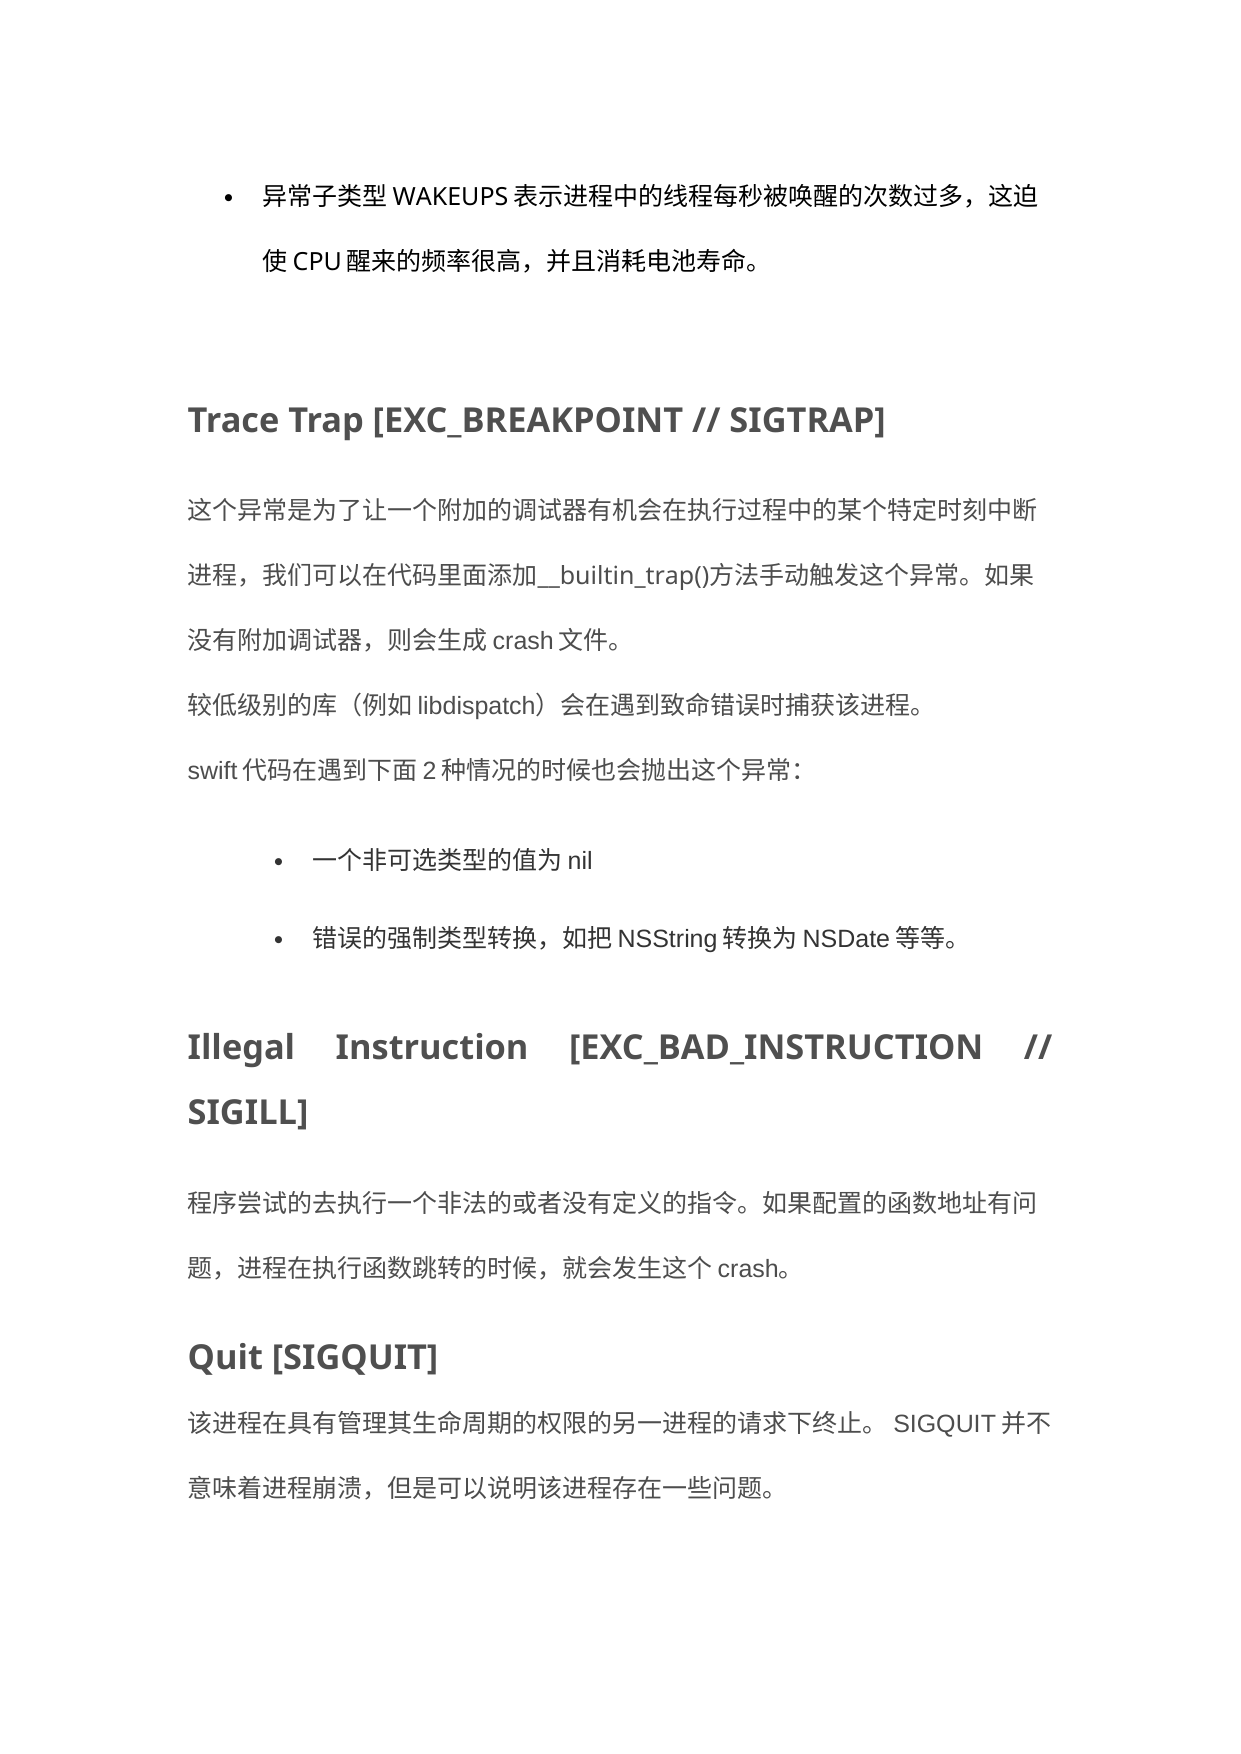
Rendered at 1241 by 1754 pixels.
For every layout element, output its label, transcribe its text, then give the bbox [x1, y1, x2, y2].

subtitle Trace Trap [EXC_BREAKPOINT // SIGTRAP] [187, 321, 1053, 451]
text 程序尝试的去执行一个非法的或者没有定义的指令。如果配置的函数地址有问题，进程在执行函数跳转的时候，就会发生这个crash。 [187, 1169, 1053, 1299]
list 异常子类型WAKEUPS表示进程中的线程每秒被唤醒的次数过多，这迫使CPU醒来的频率很高，并且消耗电池寿命。 [225, 162, 1053, 292]
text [187, 1389, 1053, 1519]
list 错误的强制类型转换，如把NSString转换为NSDate等等。 [275, 904, 1053, 969]
subtitle Quit [SIGQUIT] [187, 1324, 1053, 1389]
text 这个异常是为了让一个附加的调试器有机会在执行过程中的某个特定时刻中断进程，我们可以在代码里面添加__builtin_trap()方法手动触发这个异常。如果没有附加调试器，则会生成crash文件。 较低级别的库（例如libdispatch）会在遇到致命错误时捕获该进程。 swift代码在遇到下面2种情况的时候也会抛出这个异常： [187, 476, 1053, 801]
subtitle Illegal Instruction [EXC_BAD_INSTRUCTION // SIGILL] [187, 1014, 1053, 1144]
list 一个非可选类型的值为nil [275, 826, 1053, 891]
